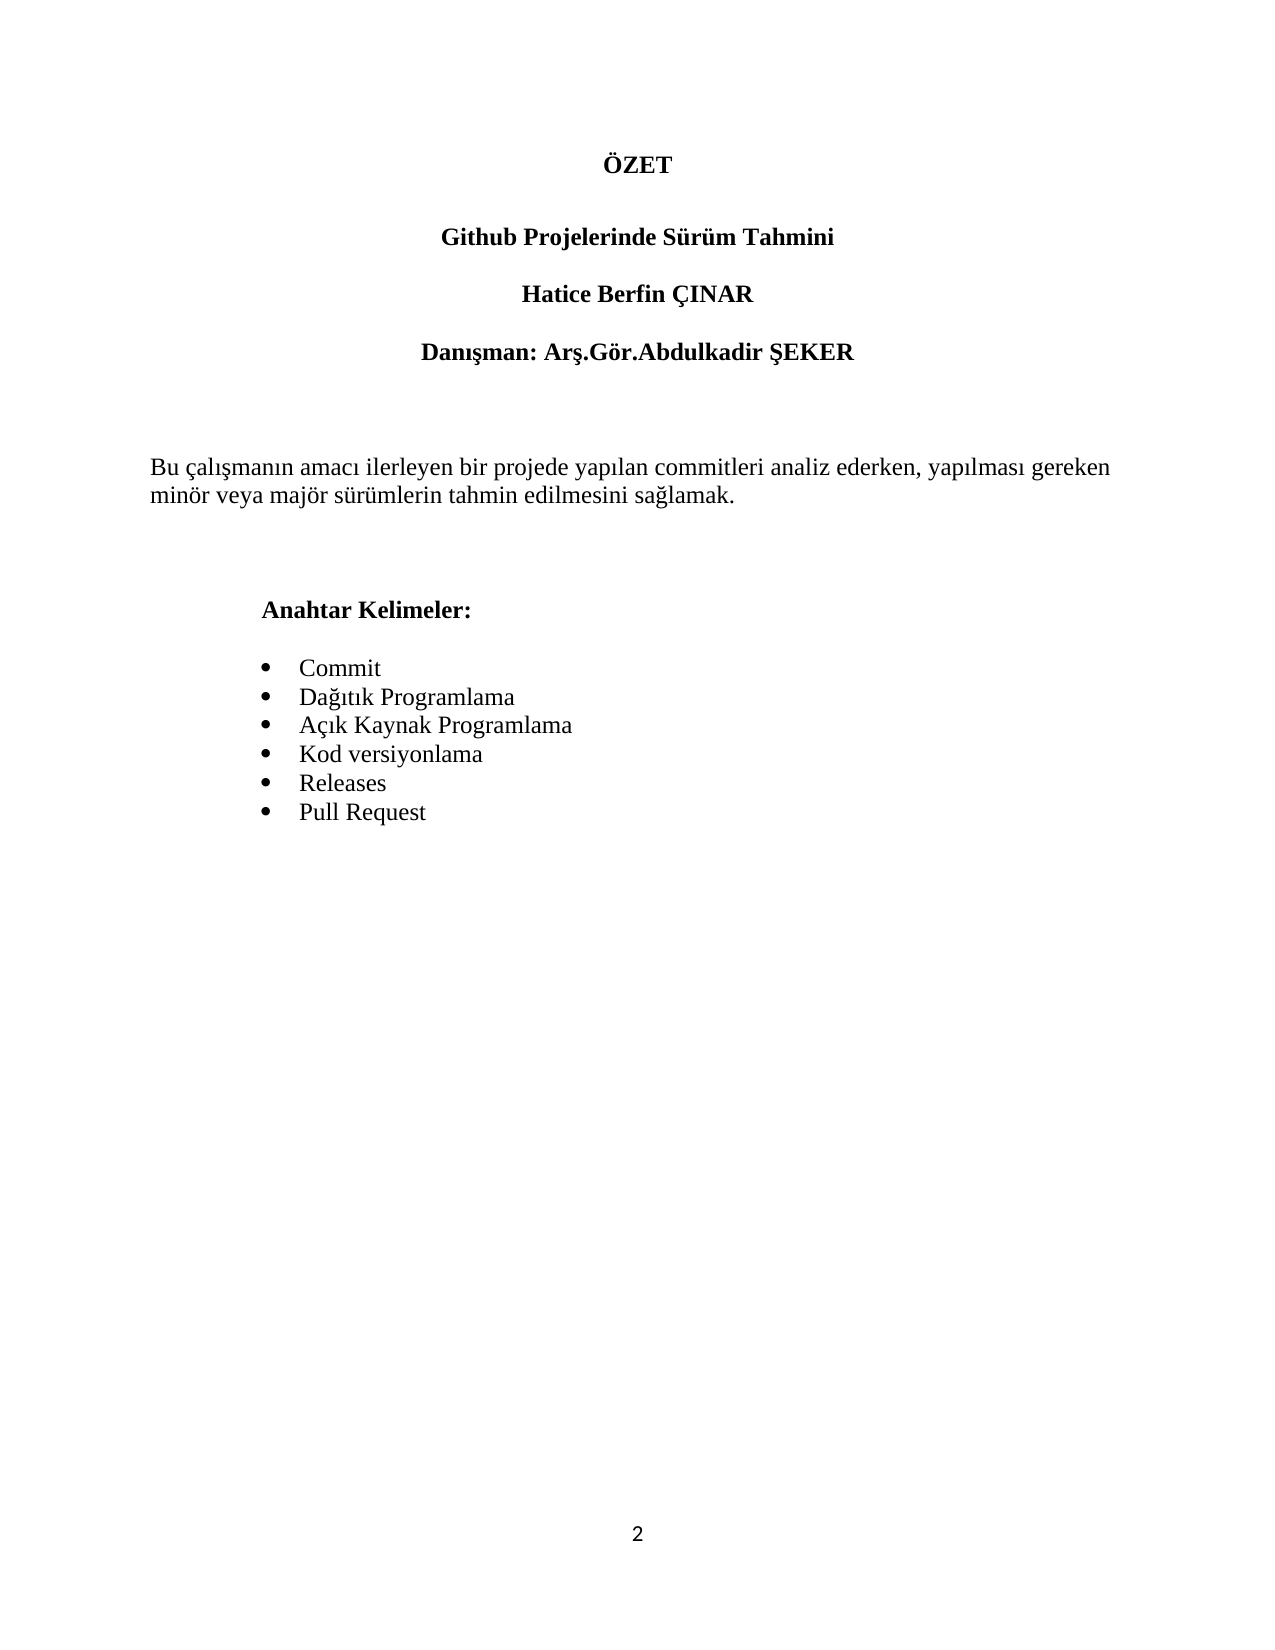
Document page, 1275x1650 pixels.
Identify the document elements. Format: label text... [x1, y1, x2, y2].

text ÖZET [150, 150, 1125, 179]
list Dağıtık Programlama [261, 682, 1125, 711]
text Hatice Berfin ÇINAR [150, 279, 1125, 308]
list Pull Request [261, 797, 1125, 826]
text Danışman: Arş.Gör.Abdulkadir ŞEKER [150, 337, 1125, 366]
list Commit [261, 653, 1125, 682]
list Açık Kaynak Programlama [261, 711, 1125, 739]
list Releases [261, 768, 1125, 797]
text Github Projelerinde Sürüm Tahmini [150, 222, 1125, 251]
text Bu çalışmanın amacı ilerleyen bir projede yapılan commitleri analiz ederken, yapılması gereken minör veya majör sürümlerin tahmin edilmesini sağlamak. [150, 452, 1125, 509]
list Kod versiyonlama [261, 739, 1125, 768]
text Anahtar Kelimeler: [188, 596, 1125, 624]
